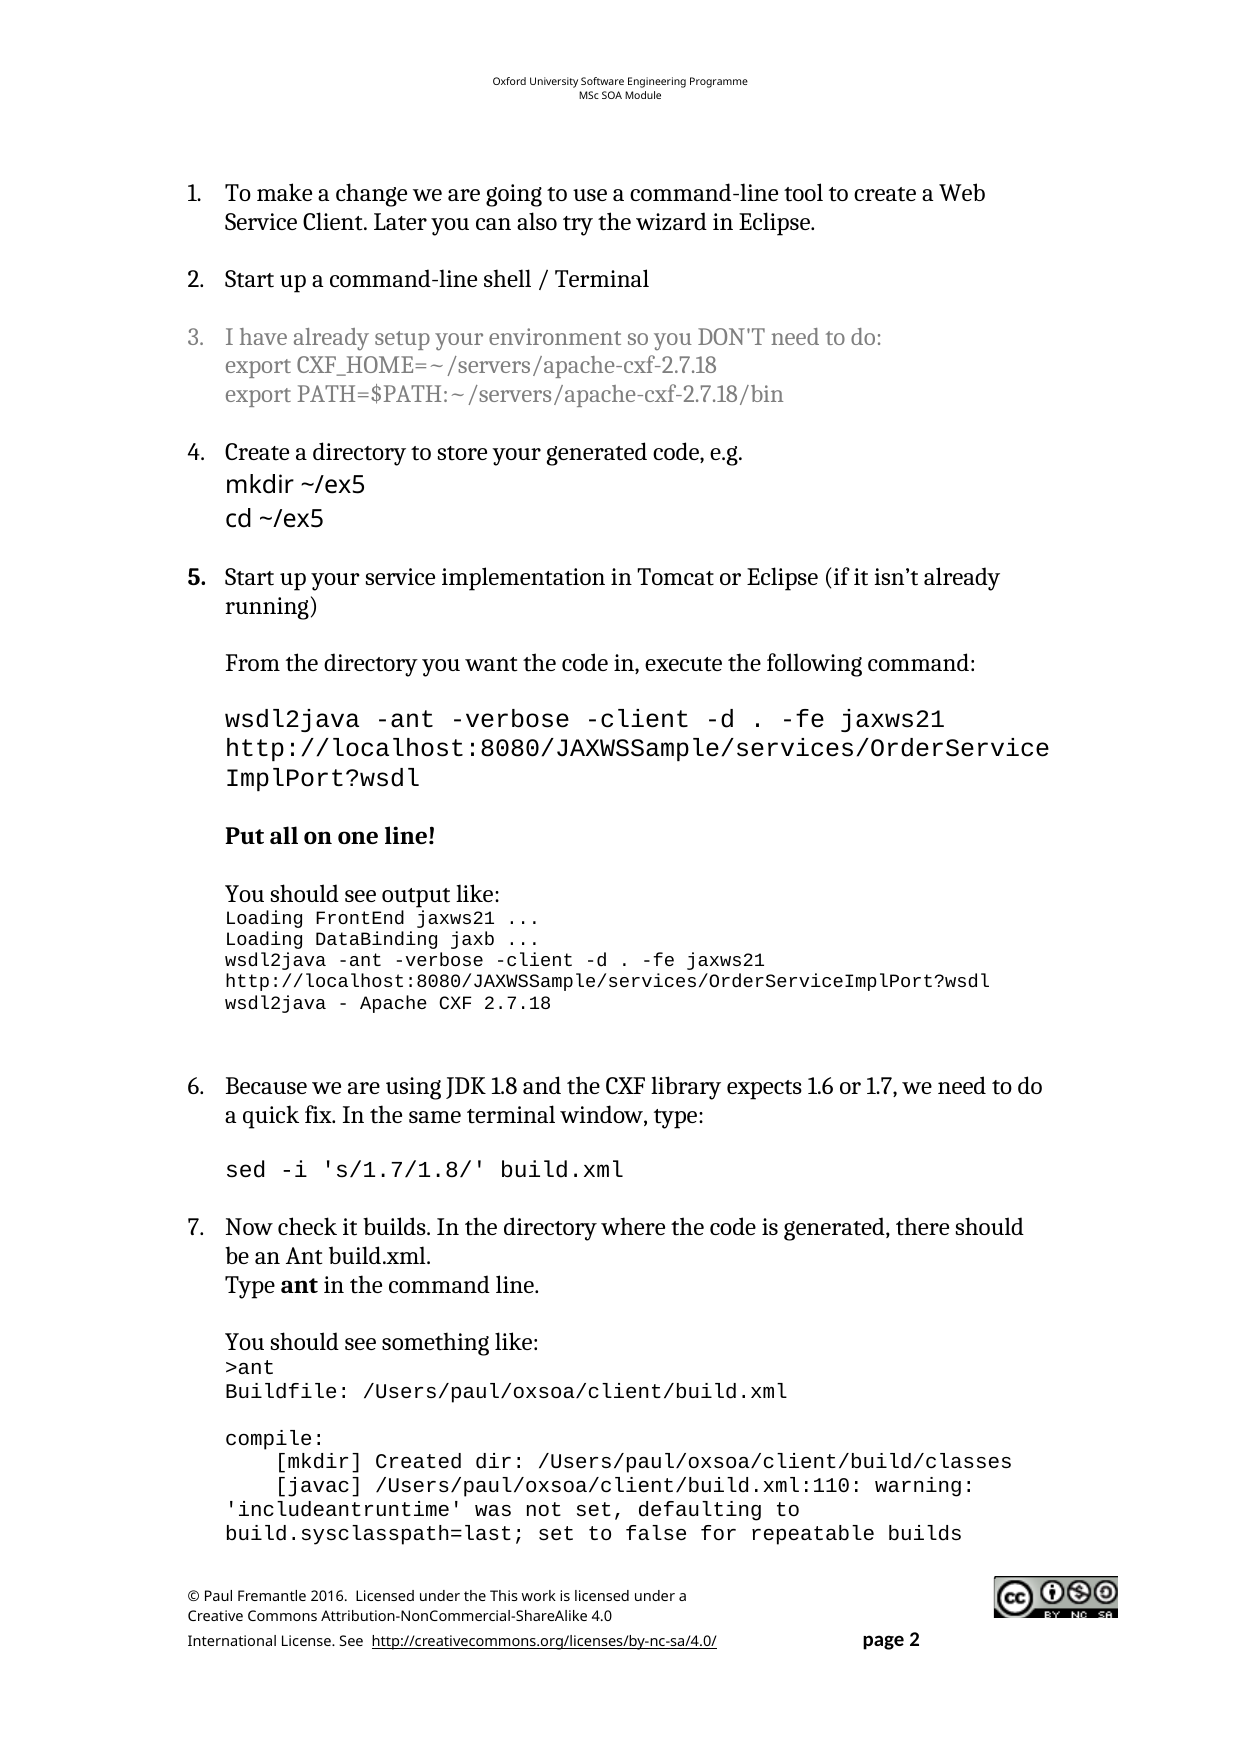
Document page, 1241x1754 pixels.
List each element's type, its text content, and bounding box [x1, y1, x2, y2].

list I have already setup your environment so you DON'T need to do: export CXF_HOME=~/servers/apache-cxf-2.7.18 [187, 322, 1053, 380]
list wsdl2java -ant -verbose -client -d . -fe jaxws21 http://localhost:8080/JAXWSSample/services/OrderServiceImplPort?wsdl [225, 951, 1053, 993]
list Start up a command-line shell / Terminal [187, 265, 1053, 322]
list Start up your service implementation in Tomcat or Eclipse (if it isn’t already running) From the directory you want the code in, execute the following command: wsdl2java -ant -verbose -client -d . -fe jaxws21 http://localhost:8080/JAXWSSample/services/OrderServiceImplPort?wsdl Put all on one line! [187, 563, 1053, 851]
list Create a directory to store your generated code, e.g. mkdir ~/ex5 [187, 437, 1053, 500]
list Loading DataBinding jaxb ... [225, 930, 1053, 951]
list wsdl2java - Apache CXF 2.7.18 [225, 993, 1053, 1015]
list cd ~/ex5 [225, 500, 1053, 563]
picture [993, 1576, 1118, 1618]
list You should see output like: Loading FrontEnd jaxws21 ... [225, 880, 1053, 930]
list export PATH=$PATH:~/servers/apache-cxf-2.7.18/bin [225, 380, 1053, 409]
list To make a change we are going to use a command-line tool to create a Web Service Client. Later you can also try the wizard in Eclipse. [187, 179, 1053, 265]
list Because we are using JDK 1.8 and the CXF library expects 1.6 or 1.7, we need to do a quick fix. In the same terminal window, type: sed -i 's/1.7/1.8/' build.xml [187, 1072, 1053, 1184]
